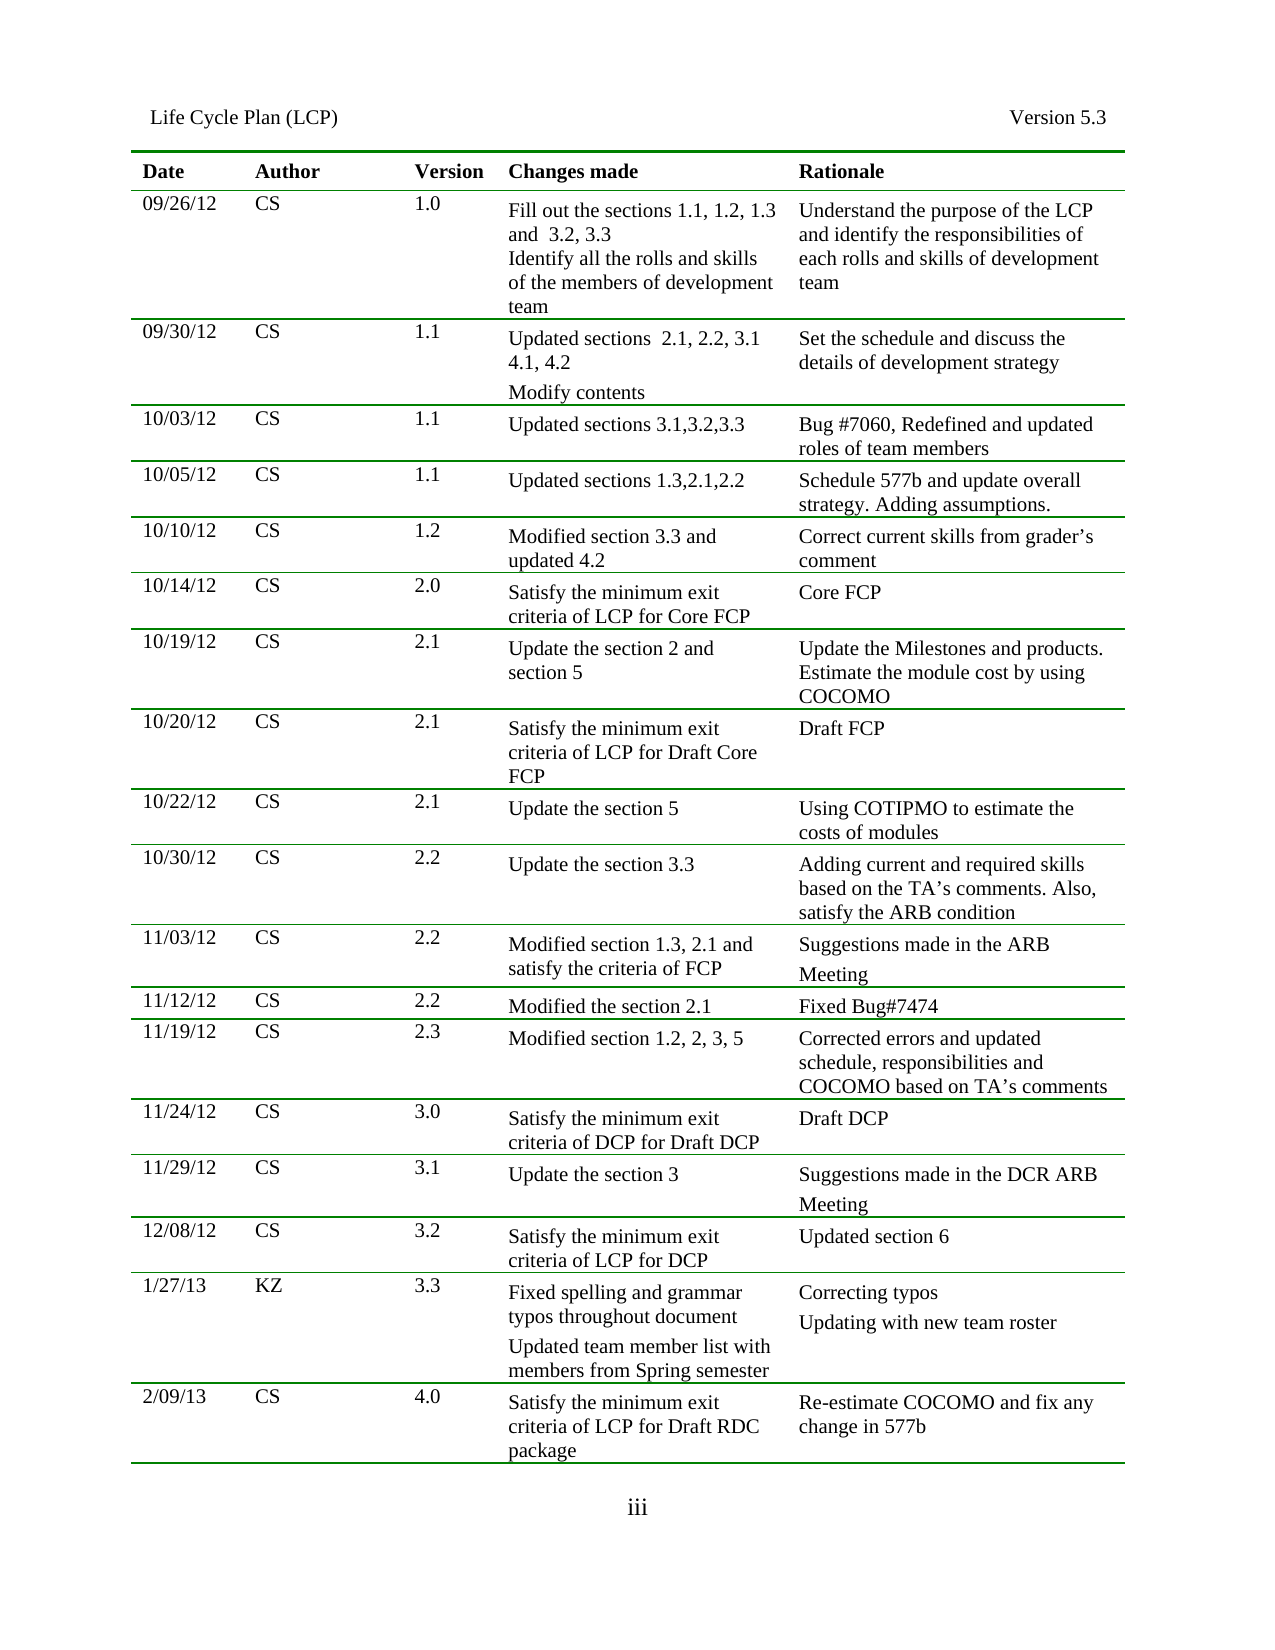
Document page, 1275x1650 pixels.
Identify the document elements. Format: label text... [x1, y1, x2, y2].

table_cell 2.2 [403, 845, 497, 924]
table_cell CS [244, 845, 403, 924]
table_cell 3.2 [403, 1218, 497, 1272]
table_cell 11/03/12 [131, 925, 244, 986]
table_cell Updated sections 1.3,2.1,2.2 [497, 462, 787, 516]
table_cell 3.1 [403, 1155, 497, 1216]
table_cell Schedule 577b and update overall strategy. Adding assumptions. [788, 462, 1125, 516]
table_cell CS [244, 191, 403, 318]
table_cell 2.0 [403, 573, 497, 628]
table_cell 09/26/12 [131, 191, 244, 318]
table_cell Correcting typos Updating with new team roster [788, 1273, 1125, 1382]
table_cell Updated section 6 [788, 1218, 1125, 1272]
table_cell 1.1 [403, 406, 497, 460]
table_cell Satisfy the minimum exit criteria of LCP for DCP [497, 1218, 787, 1272]
table_cell Using COTIPMO to estimate the costs of modules [788, 790, 1125, 844]
table_cell Suggestions made in the DCR ARB Meeting [788, 1155, 1125, 1216]
table_cell Update the section 3.3 [497, 845, 787, 924]
table_cell CS [244, 462, 403, 516]
table_cell KZ [244, 1273, 403, 1382]
table_header Author [244, 153, 403, 190]
table_cell CS [244, 518, 403, 572]
table_cell Correct current skills from grader’s comment [788, 518, 1125, 572]
table_cell Modified section 1.2, 2, 3, 5 [497, 1020, 787, 1098]
table_cell Satisfy the minimum exit criteria of LCP for Draft RDC package [497, 1384, 787, 1462]
table_cell Bug #7060, Redefined and updated roles of team members [788, 406, 1125, 460]
table_cell CS [244, 988, 403, 1018]
table_cell CS [244, 320, 403, 404]
table_cell 11/29/12 [131, 1155, 244, 1216]
table_cell Understand the purpose of the LCP and identify the responsibilities of each rolls and skills of development team [788, 191, 1125, 318]
table_cell 10/14/12 [131, 573, 244, 628]
table_cell Core FCP [788, 573, 1125, 628]
table_cell 10/22/12 [131, 790, 244, 844]
table_cell CS [244, 790, 403, 844]
table_cell Set the schedule and discuss the details of development strategy [788, 320, 1125, 404]
table_cell 2.2 [403, 925, 497, 986]
table_cell 10/30/12 [131, 845, 244, 924]
table_cell Update the section 3 [497, 1155, 787, 1216]
table_cell CS [244, 1100, 403, 1154]
table_cell Corrected errors and updated schedule, responsibilities and COCOMO based on TA’s comments [788, 1020, 1125, 1098]
table_cell 09/30/12 [131, 320, 244, 404]
table_cell Draft FCP [788, 710, 1125, 788]
table_cell Satisfy the minimum exit criteria of DCP for Draft DCP [497, 1100, 787, 1154]
table_header Rationale [788, 153, 1125, 190]
table_cell 2.1 [403, 630, 497, 708]
table_cell Satisfy the minimum exit criteria of LCP for Draft Core FCP [497, 710, 787, 788]
table_cell Modified the section 2.1 [497, 988, 787, 1018]
table_cell 2/09/13 [131, 1384, 244, 1462]
table_cell 2.3 [403, 1020, 497, 1098]
table_cell Update the section 2 and section 5 [497, 630, 787, 708]
table_cell Adding current and required skills based on the TA’s comments. Also, satisfy the ARB condition [788, 845, 1125, 924]
table_cell 10/20/12 [131, 710, 244, 788]
table_cell 1/27/13 [131, 1273, 244, 1382]
table_cell Updated sections 2.1, 2.2, 3.1 4.1, 4.2 Modify contents [497, 320, 787, 404]
table_cell CS [244, 406, 403, 460]
table_cell 2.1 [403, 710, 497, 788]
table_cell 10/19/12 [131, 630, 244, 708]
table_cell 4.0 [403, 1384, 497, 1462]
table_cell 3.3 [403, 1273, 497, 1382]
table_cell CS [244, 1218, 403, 1272]
table_cell 2.2 [403, 988, 497, 1018]
table_cell Fill out the sections 1.1, 1.2, 1.3 and 3.2, 3.3 Identify all the rolls and skills of the members of development team [497, 191, 787, 318]
table_cell 12/08/12 [131, 1218, 244, 1272]
table_cell 1.1 [403, 320, 497, 404]
table_cell 1.0 [403, 191, 497, 318]
table_cell 2.1 [403, 790, 497, 844]
table_cell Fixed spelling and grammar typos throughout document Updated team member list with members from Spring semester [497, 1273, 787, 1382]
table_cell CS [244, 1384, 403, 1462]
table_cell 3.0 [403, 1100, 497, 1154]
table_cell 11/24/12 [131, 1100, 244, 1154]
table_cell Draft DCP [788, 1100, 1125, 1154]
table_cell CS [244, 1020, 403, 1098]
table_cell CS [244, 710, 403, 788]
table_cell Fixed Bug#7474 [788, 988, 1125, 1018]
table_cell Satisfy the minimum exit criteria of LCP for Core FCP [497, 573, 787, 628]
table_cell Re-estimate COCOMO and fix any change in 577b [788, 1384, 1125, 1462]
table_cell Suggestions made in the ARB Meeting [788, 925, 1125, 986]
table_cell 1.2 [403, 518, 497, 572]
table_cell CS [244, 630, 403, 708]
table_cell Update the Milestones and products. Estimate the module cost by using COCOMO [788, 630, 1125, 708]
table_cell CS [244, 925, 403, 986]
table_header Date [131, 153, 244, 190]
table_header Version [403, 153, 497, 190]
table_cell Modified section 3.3 and updated 4.2 [497, 518, 787, 572]
table_cell 10/05/12 [131, 462, 244, 516]
table_cell 11/19/12 [131, 1020, 244, 1098]
table_cell Updated sections 3.1,3.2,3.3 [497, 406, 787, 460]
table_header Changes made [497, 153, 787, 190]
table_cell 11/12/12 [131, 988, 244, 1018]
table_cell 10/10/12 [131, 518, 244, 572]
table_cell CS [244, 1155, 403, 1216]
table_cell Modified section 1.3, 2.1 and satisfy the criteria of FCP [497, 925, 787, 986]
table_cell 1.1 [403, 462, 497, 516]
table_cell 10/03/12 [131, 406, 244, 460]
table_cell CS [244, 573, 403, 628]
table_cell Update the section 5 [497, 790, 787, 844]
